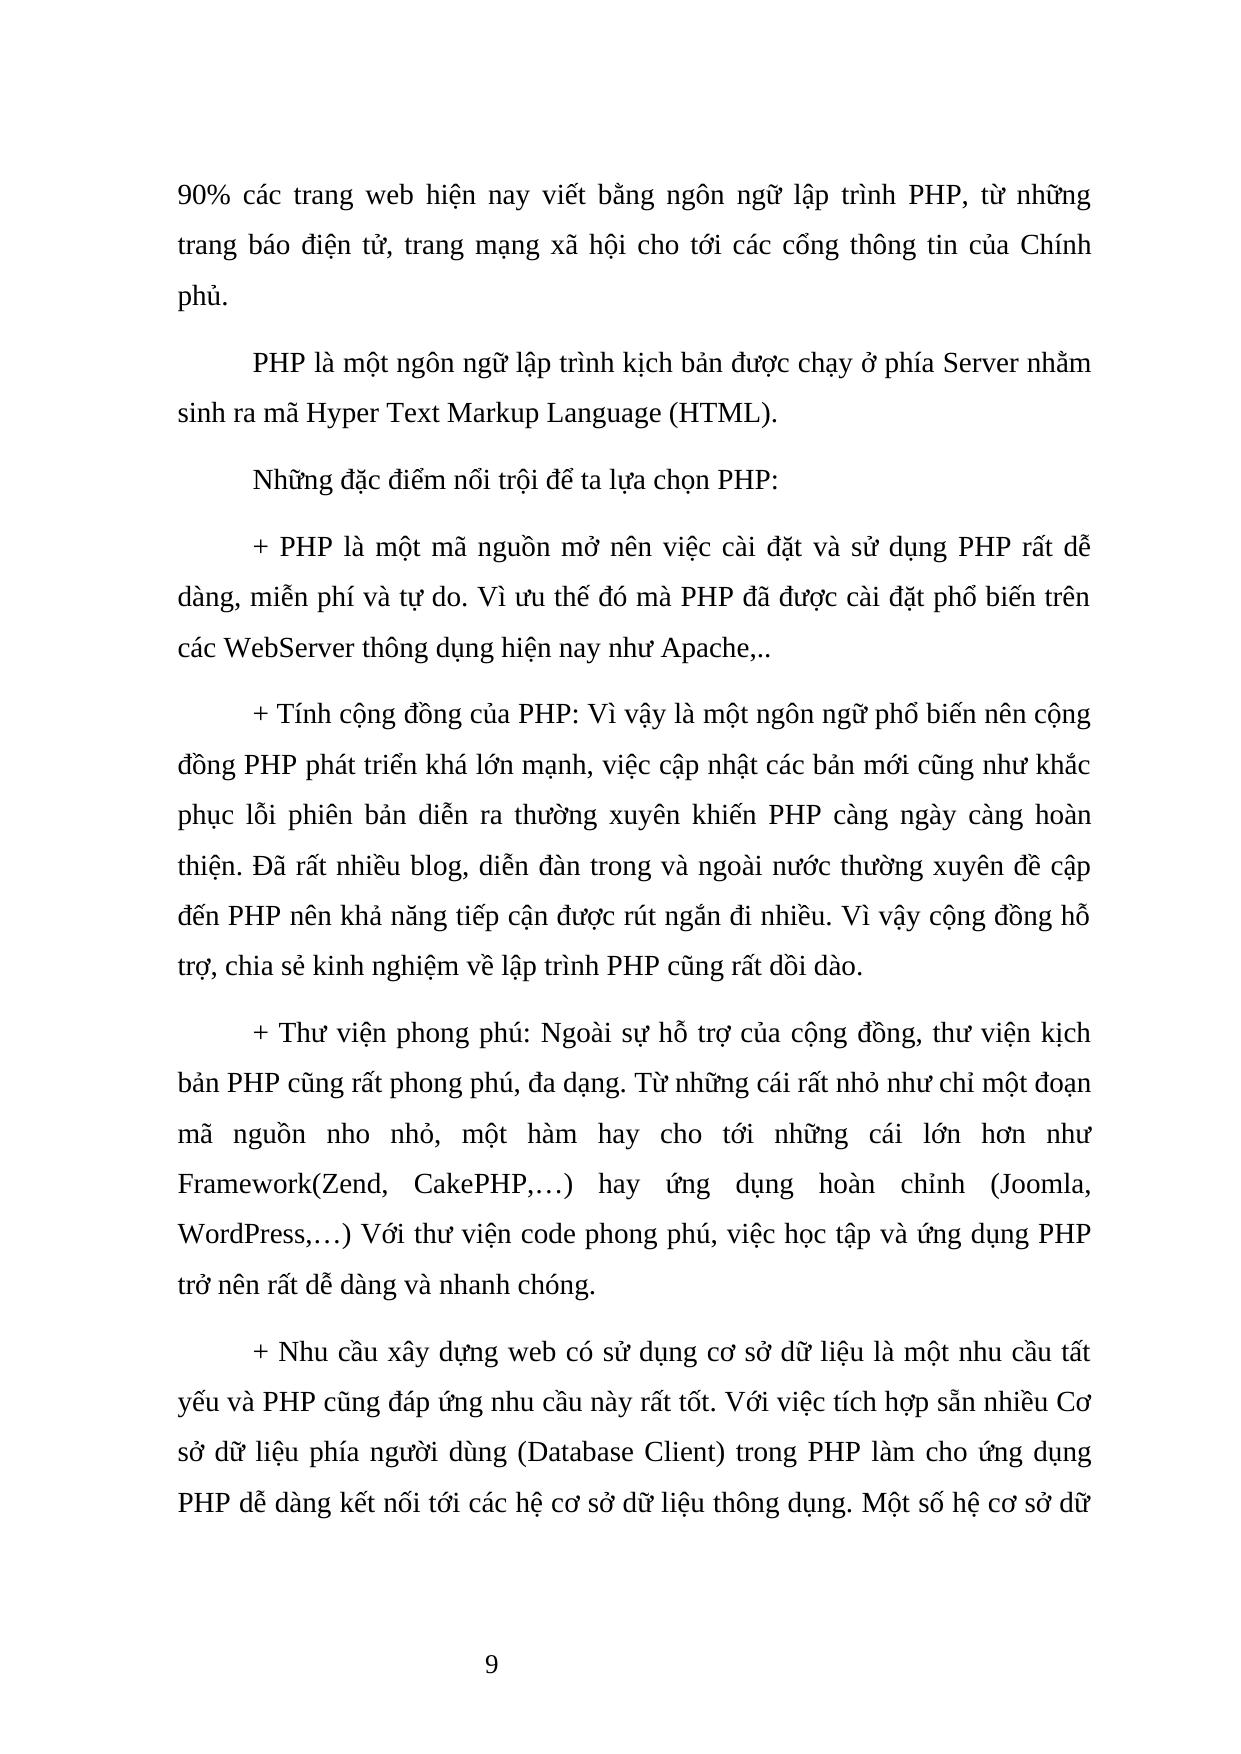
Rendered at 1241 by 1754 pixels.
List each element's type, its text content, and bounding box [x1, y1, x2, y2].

text + Thư viện phong phú: Ngoài sự hỗ trợ của cộng đồng, thư viện kịch bản PHP cũng rất phong phú, đa dạng. Từ những cái rất nhỏ như chỉ một đoạn mã nguồn nho nhỏ, một hàm hay cho tới những cái lớn hơn như Framework(Zend, CakePHP,…) hay ứng dụng hoàn chỉnh (Joomla, WordPress,…) Với thư viện code phong phú, việc học tập và ứng dụng PHP trở nên rất dễ dàng và nhanh chóng. [177, 1015, 1093, 1300]
text + Tính cộng đồng của PHP: Vì vậy là một ngôn ngữ phổ biến nên cộng đồng PHP phát triển khá lớn mạnh, việc cập nhật các bản mới cũng như khắc phục lỗi phiên bản diễn ra thường xuyên khiến PHP càng ngày càng hoàn thiện. Đã rất nhiều blog, diễn đàn trong và ngoài nước thường xuyên đề cập đến PHP nên khả năng tiếp cận được rút ngắn đi nhiều. Vì vậy cộng đồng hỗ trợ, chia sẻ kinh nghiệm về lập trình PHP cũng rất dồi dào. [177, 697, 1093, 982]
text PHP là một ngôn ngữ lập trình kịch bản được chạy ở phía Server nhằm sinh ra mã Hyper Text Markup Language (HTML). [177, 345, 1093, 429]
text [177, 177, 1093, 311]
text Những đặc điểm nổi trội để ta lựa chọn PHP: [177, 462, 1093, 496]
text + PHP là một mã nguồn mở nên việc cài đặt và sử dụng PHP rất dễ dàng, miễn phí và tự do. Vì ưu thế đó mà PHP đã được cài đặt phổ biến trên các WebServer thông dụng hiện nay như Apache,.. [177, 529, 1093, 663]
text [177, 1334, 1093, 1518]
